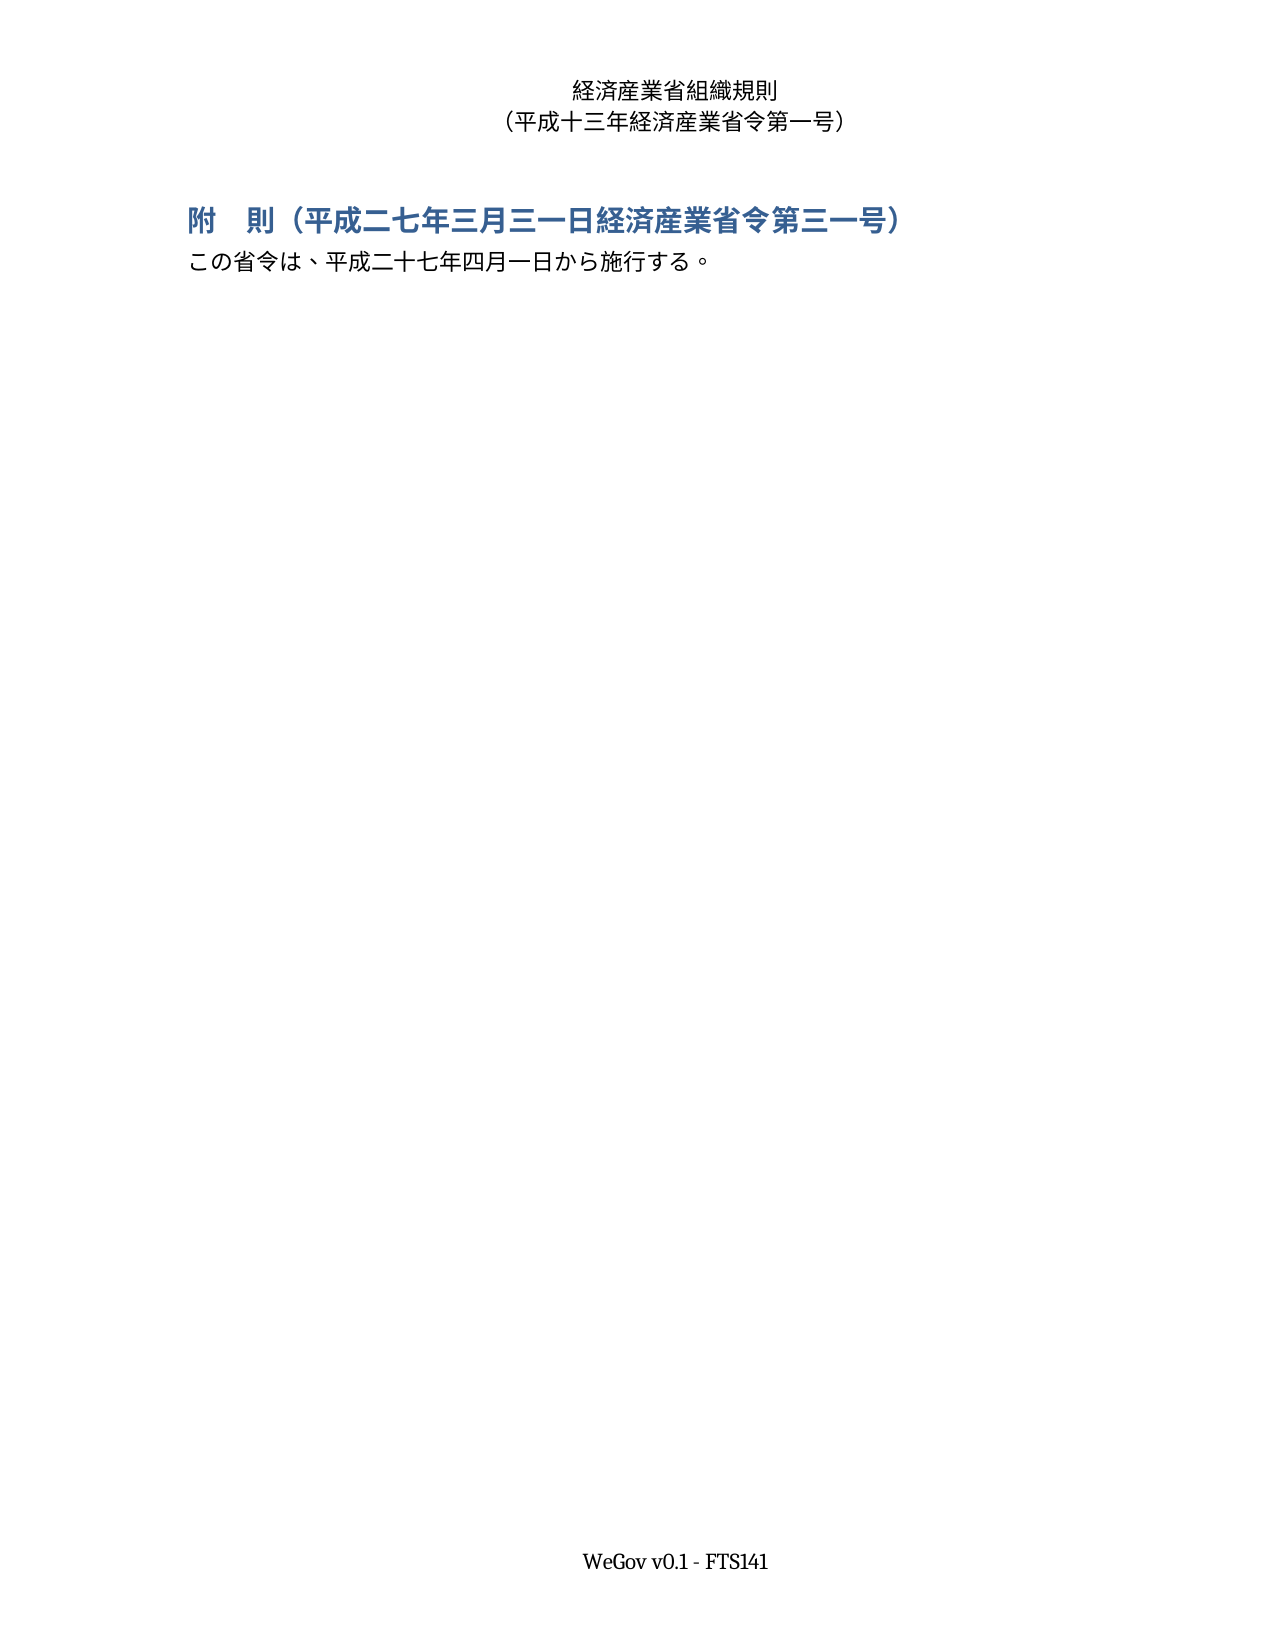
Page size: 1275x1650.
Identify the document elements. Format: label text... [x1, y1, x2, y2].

text この省令は、平成二十七年四月一日から施行する。 [187, 246, 1087, 277]
subtitle 附 則（平成二七年三月三一日経済産業省令第三一号） [187, 200, 1087, 240]
